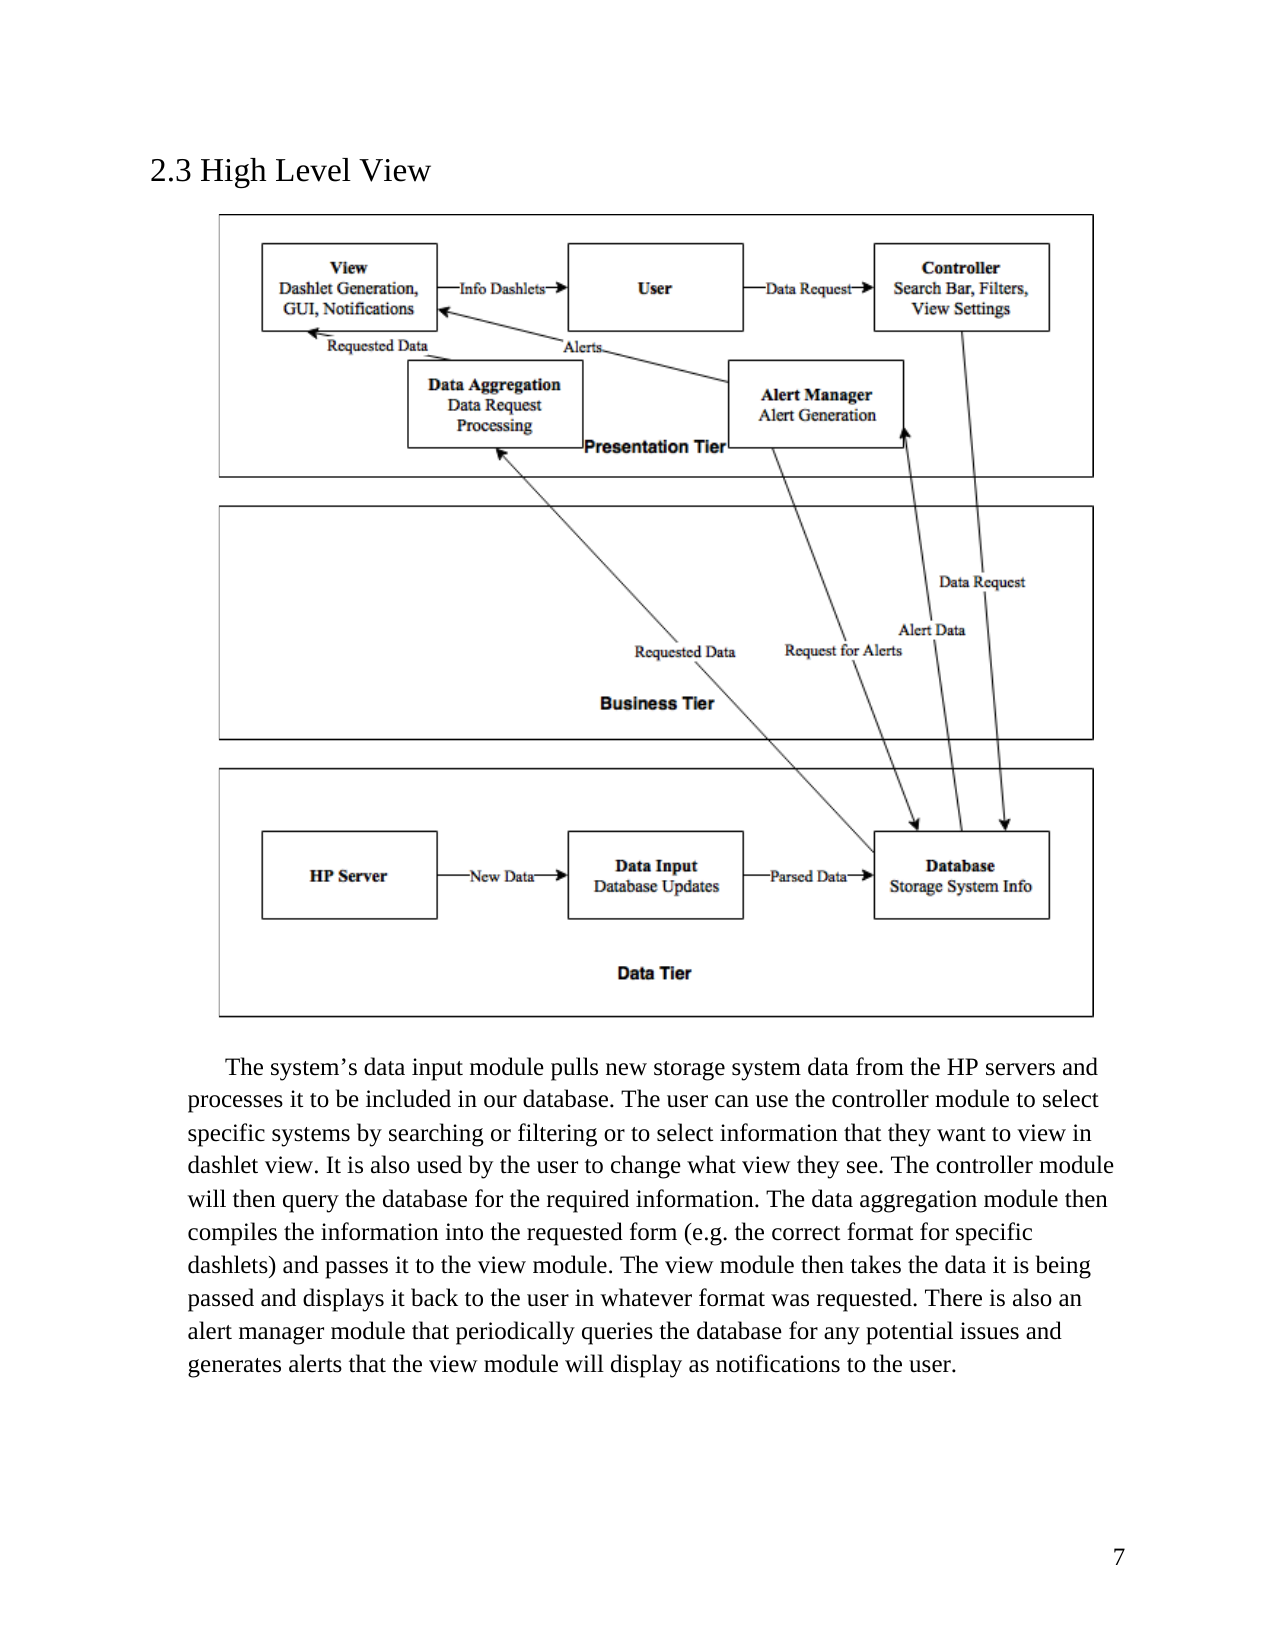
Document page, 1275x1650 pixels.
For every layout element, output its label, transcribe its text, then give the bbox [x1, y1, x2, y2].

subtitle 2.3 High Level View [150, 150, 1125, 188]
picture [218, 214, 1094, 1019]
text The system’s data input module pulls new storage system data from the HP servers and processes it to be included in our database. The user can use the controller module to select specific systems by searching or filtering or to select information that they want to view in dashlet view. It is also used by the user to change what view they see. The controller module will then query the database for the required information. The data aggregation module then compiles the information into the requested form (e.g. the correct format for specific dashlets) and passes it to the view module. The view module then takes the data it is being passed and displays it back to the user in whatever format was requested. There is also an alert manager module that periodically queries the database for any potential issues and generates alerts that the view module will display as notifications to the user. [187, 1052, 1125, 1377]
